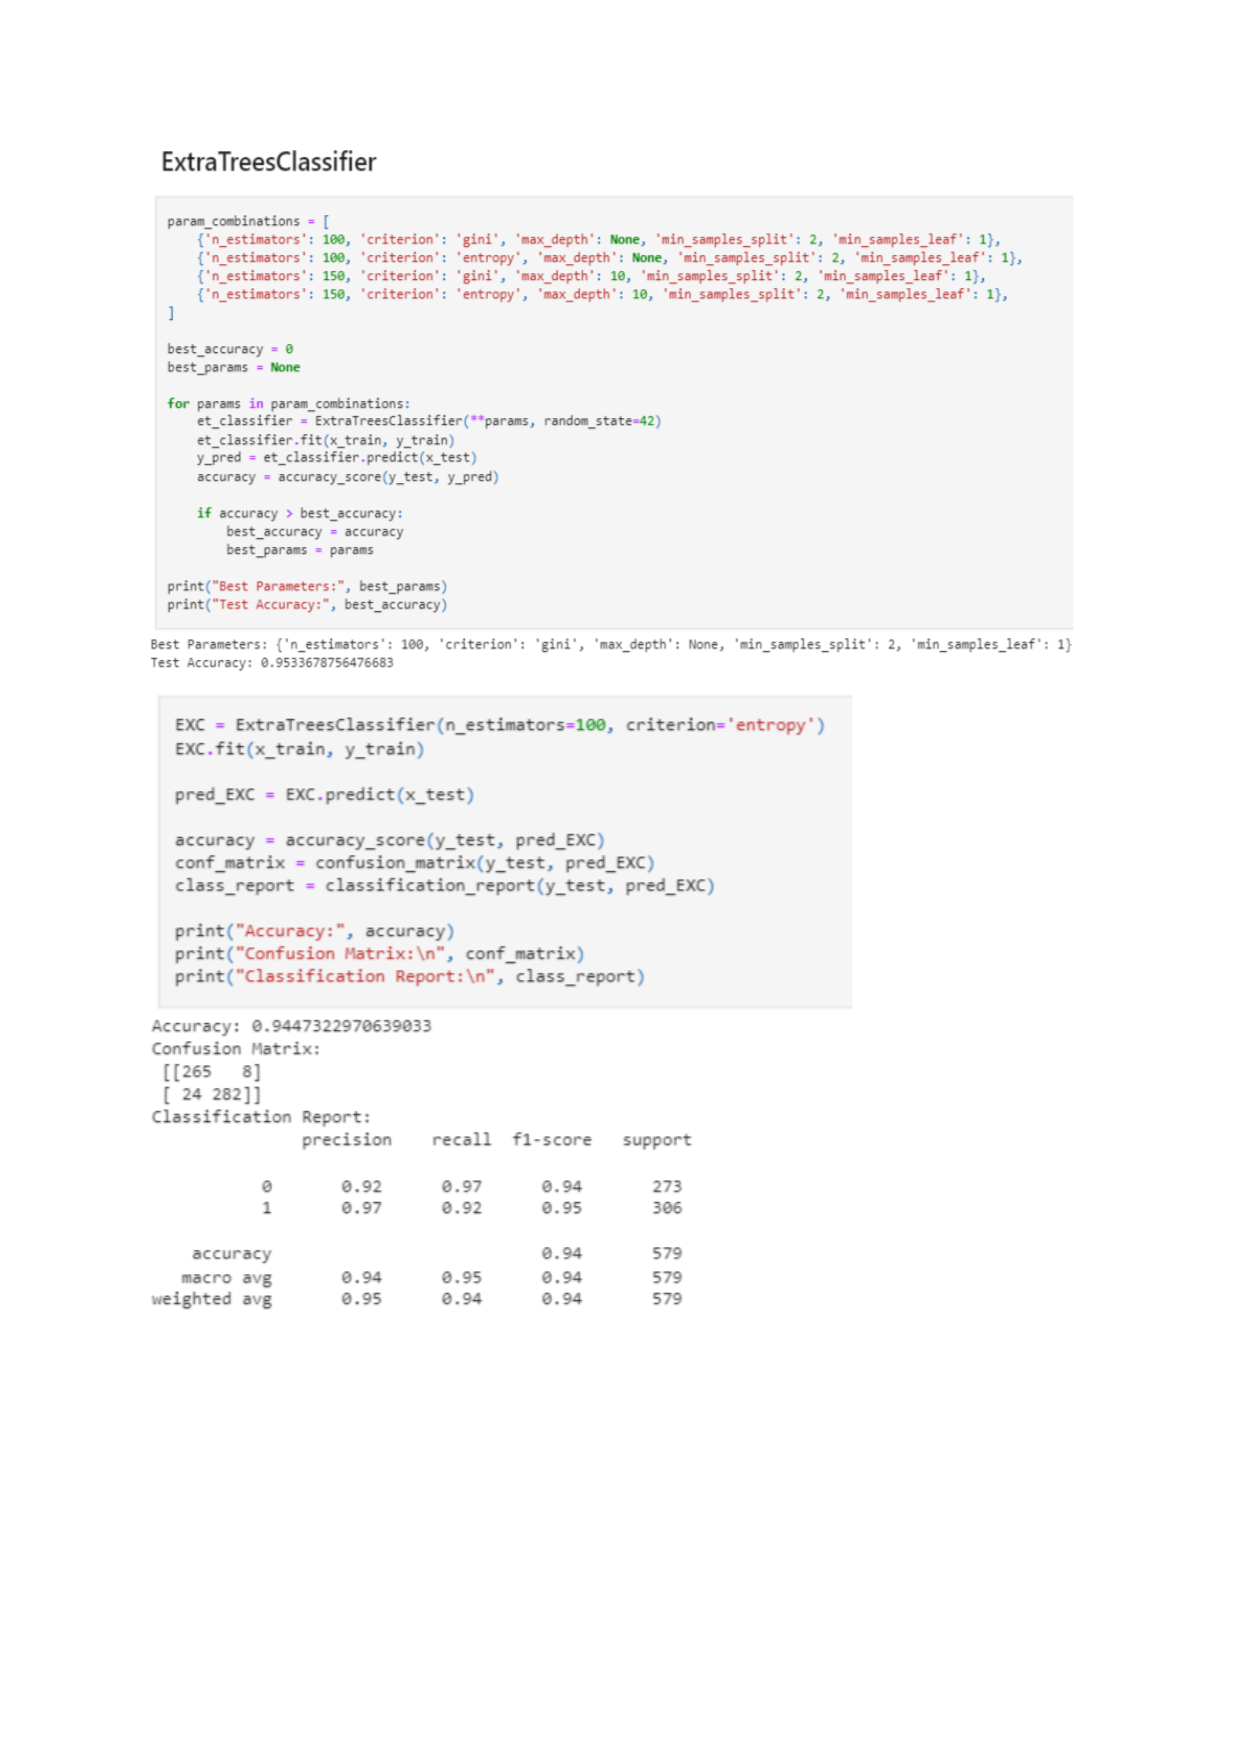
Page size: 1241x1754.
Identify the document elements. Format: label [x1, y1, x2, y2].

picture [150, 692, 853, 1327]
picture [150, 150, 1074, 676]
